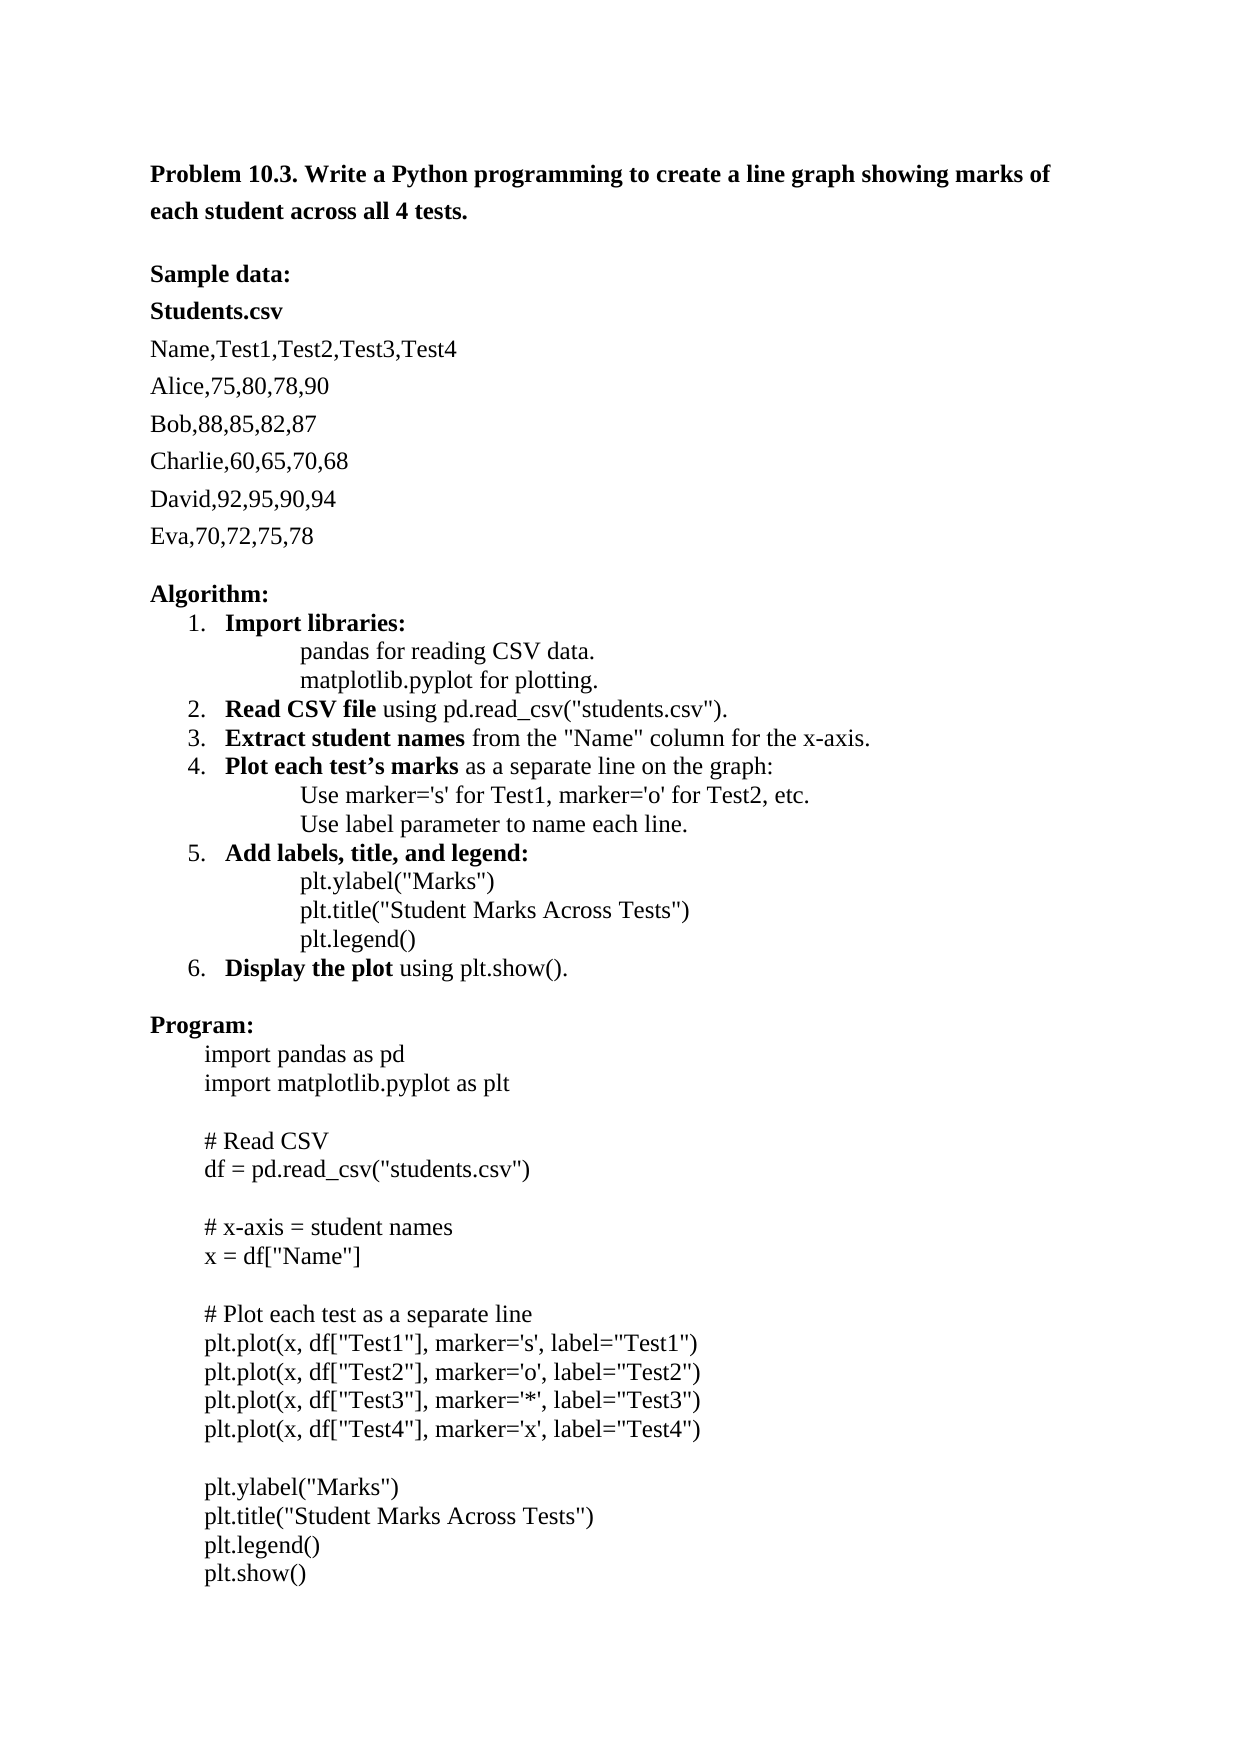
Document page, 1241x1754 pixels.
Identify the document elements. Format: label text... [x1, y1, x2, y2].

text import matplotlib.pyplot as plt [177, 1068, 1090, 1097]
text plt.title("Student Marks Across Tests") [225, 895, 1090, 924]
text plt.ylabel("Marks") [225, 866, 1090, 895]
text matplotlib.pyplot for plotting. [225, 665, 1090, 694]
text # Read CSV [177, 1126, 1090, 1154]
list Read CSV file using pd.read_csv("students.csv"). [187, 694, 1090, 723]
text Students.csv Name,Test1,Test2,Test3,Test4 [150, 287, 1090, 362]
text Charlie,60,65,70,68 [150, 437, 1090, 475]
text Use marker='s' for Test1, marker='o' for Test2, etc. [225, 780, 1090, 809]
text plt.plot(x, df["Test2"], marker='o', label="Test2") [177, 1357, 1090, 1385]
text x = df["Name"] [177, 1241, 1090, 1270]
text df = pd.read_csv("students.csv") [177, 1154, 1090, 1183]
text # Plot each test as a separate line [177, 1299, 1090, 1328]
text Use label parameter to name each line. [225, 809, 1090, 838]
text Algorithm: [150, 579, 1090, 608]
text pandas for reading CSV data. [225, 636, 1090, 665]
text plt.plot(x, df["Test1"], marker='s', label="Test1") [177, 1328, 1090, 1356]
text David,92,95,90,94 [150, 475, 1090, 512]
text Bob,88,85,82,87 [150, 400, 1090, 437]
text import pandas as pd [177, 1039, 1090, 1068]
text Program: [150, 1010, 1090, 1039]
list Extract student names from the "Name" column for the x-axis. [187, 723, 1090, 751]
list Import libraries: [187, 608, 1090, 636]
text Sample data: [150, 250, 1090, 287]
text plt.plot(x, df["Test4"], marker='x', label="Test4") [177, 1414, 1090, 1443]
text plt.legend() [177, 1530, 1090, 1558]
text plt.legend() [225, 924, 1090, 953]
text Alice,75,80,78,90 [150, 362, 1090, 400]
text plt.plot(x, df["Test3"], marker='*', label="Test3") [177, 1385, 1090, 1414]
text plt.title("Student Marks Across Tests") [177, 1501, 1090, 1529]
text plt.ylabel("Marks") [177, 1472, 1090, 1501]
text plt.show() [150, 1558, 1090, 1587]
text # x-axis = student names [177, 1212, 1090, 1241]
text Eva,70,72,75,78 [150, 512, 1090, 550]
list Plot each test’s marks as a separate line on the graph: [187, 751, 1090, 780]
text Problem 10.3. Write a Python programming to create a line graph showing marks of each student across all 4 tests. [150, 150, 1090, 225]
list Display the plot using plt.show(). [187, 953, 1090, 981]
list Add labels, title, and legend: [187, 838, 1090, 866]
